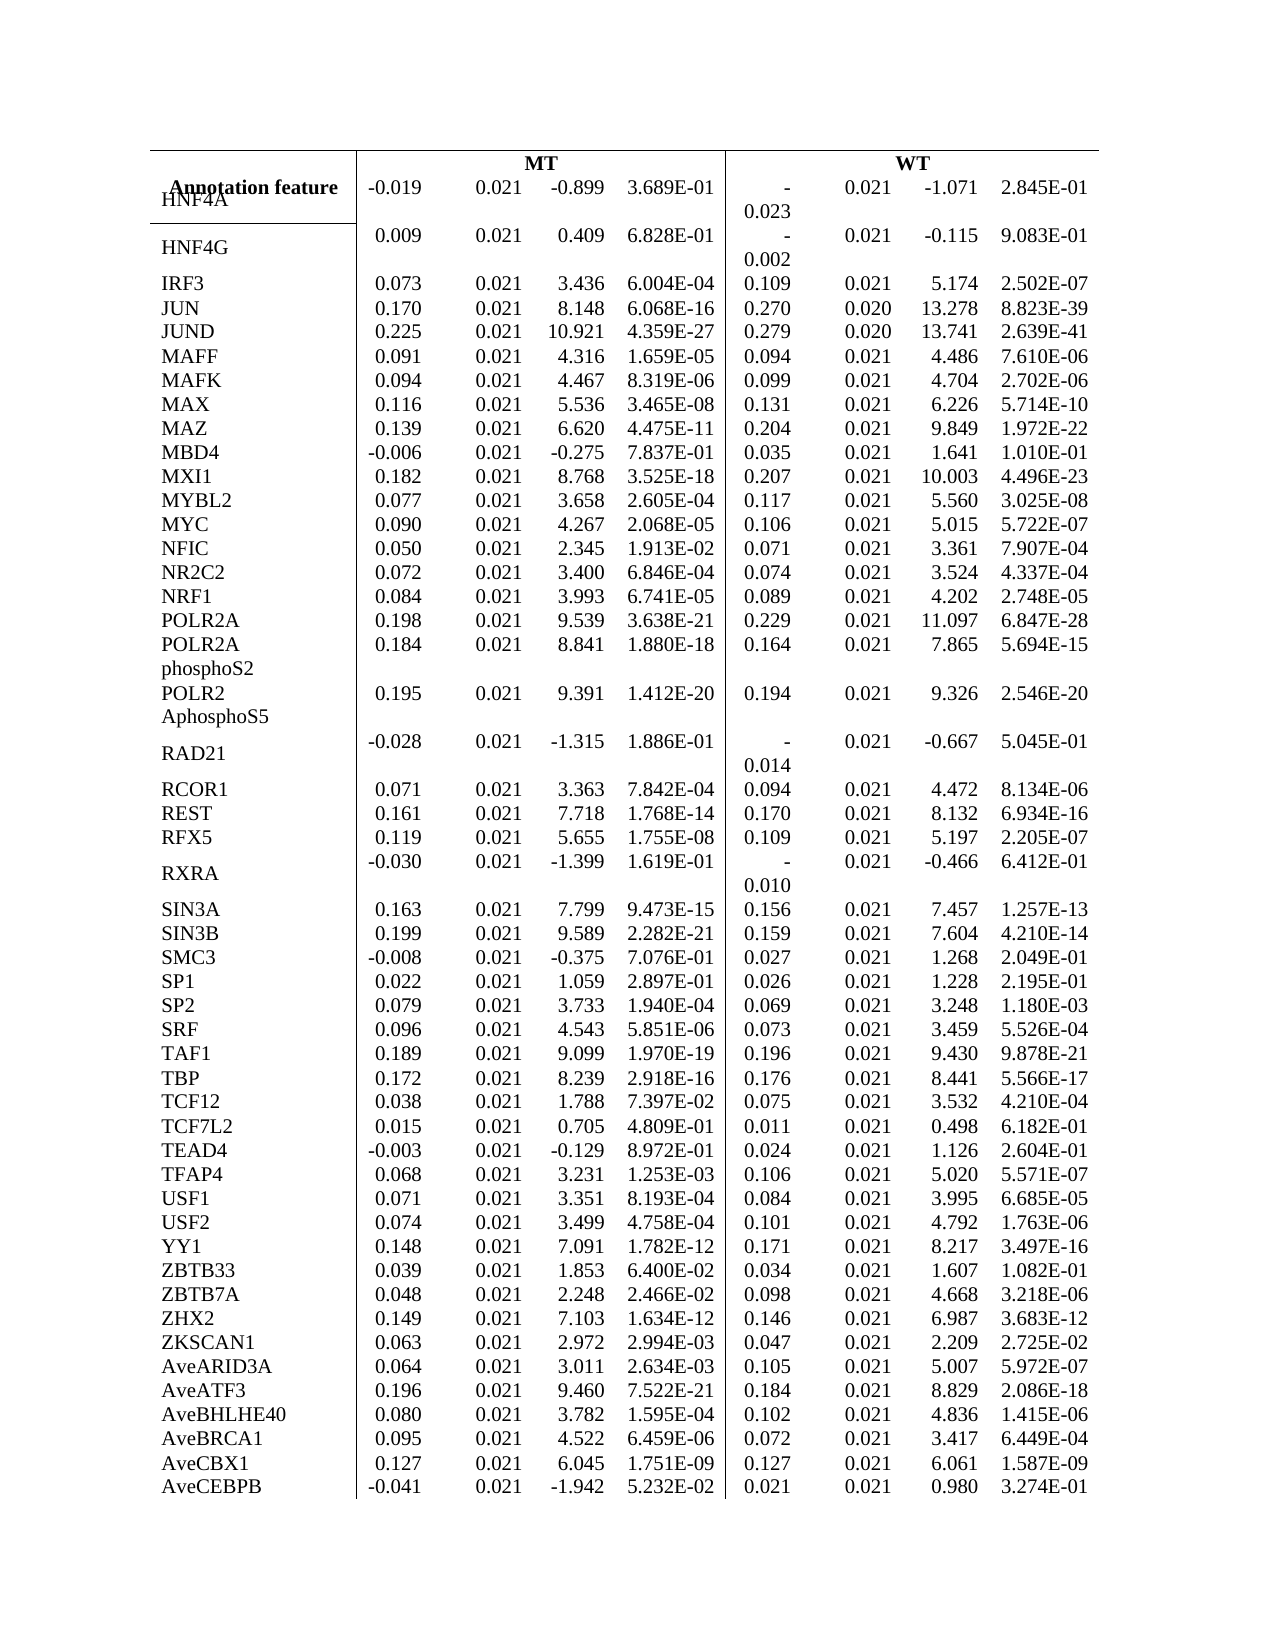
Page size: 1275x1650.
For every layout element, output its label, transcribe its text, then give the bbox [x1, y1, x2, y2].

table_cell 0.127 [726, 1450, 802, 1474]
table_cell 2.049E-01 [989, 945, 1099, 969]
table_cell MYBL2 [150, 488, 356, 512]
table_cell 0.021 [433, 392, 533, 416]
table_cell 3.363 [534, 777, 616, 801]
table_cell SIN3A [150, 897, 356, 921]
table_cell 10.003 [903, 464, 989, 488]
table_cell YY1 [150, 1234, 356, 1258]
table_cell 7.718 [534, 801, 616, 825]
table_cell 9.539 [534, 608, 616, 632]
table_cell 2.205E-07 [989, 825, 1099, 849]
table_cell 0.020 [802, 320, 902, 343]
table_cell 0.021 [433, 1354, 533, 1378]
table_cell 6.226 [903, 392, 989, 416]
table_cell 4.475E-11 [616, 416, 725, 440]
table_cell 8.841 [534, 632, 616, 680]
table_cell 8.132 [903, 801, 989, 825]
table_cell 3.218E-06 [989, 1282, 1099, 1306]
table_cell 0.021 [433, 993, 533, 1017]
table_cell 4.543 [534, 1017, 616, 1041]
table_cell 3.497E-16 [989, 1234, 1099, 1258]
table_cell 0.069 [726, 993, 802, 1017]
table_cell 0.021 [433, 512, 533, 536]
table_cell 8.239 [534, 1065, 616, 1089]
table_cell 0.068 [357, 1162, 433, 1186]
table_cell 2.466E-02 [616, 1282, 725, 1306]
table_cell 0.021 [802, 416, 902, 440]
table_cell 1.853 [534, 1258, 616, 1282]
table_cell 1.082E-01 [989, 1258, 1099, 1282]
table_cell 8.972E-01 [616, 1138, 725, 1162]
table_cell 0.117 [726, 488, 802, 512]
table_cell 2.345 [534, 536, 616, 560]
table_cell 0.039 [357, 1258, 433, 1282]
table_cell 2.248 [534, 1282, 616, 1306]
table_cell 1.641 [903, 440, 989, 464]
table_cell REST [150, 801, 356, 825]
table_cell 7.907E-04 [989, 536, 1099, 560]
table_cell 8.134E-06 [989, 777, 1099, 801]
table_cell 3.351 [534, 1186, 616, 1210]
table_cell 0.131 [726, 392, 802, 416]
table_cell 0.071 [726, 536, 802, 560]
table_cell 0.021 [433, 1258, 533, 1282]
table_cell 1.880E-18 [616, 632, 725, 680]
table_cell 4.486 [903, 344, 989, 368]
table_cell 0.021 [433, 1378, 533, 1402]
table_cell 0.021 [802, 897, 902, 921]
table_cell 13.278 [903, 295, 989, 319]
table_cell 4.359E-27 [616, 320, 725, 343]
table_cell 0.021 [802, 392, 902, 416]
table_cell 7.842E-04 [616, 777, 725, 801]
table_cell 2.634E-03 [616, 1354, 725, 1378]
table_cell 4.267 [534, 512, 616, 536]
table_cell HNF4G [150, 224, 356, 271]
table_cell 0.270 [726, 295, 802, 319]
table_cell 3.782 [534, 1402, 616, 1426]
table_cell 0.021 [802, 777, 902, 801]
table_cell 0.064 [357, 1354, 433, 1378]
table_cell 2.282E-21 [616, 921, 725, 945]
table_cell 9.430 [903, 1041, 989, 1065]
table_cell 0.021 [433, 560, 533, 584]
table_cell 1.257E-13 [989, 897, 1099, 921]
table_cell 0.021 [802, 1378, 902, 1402]
table_cell 8.768 [534, 464, 616, 488]
table_cell 2.994E-03 [616, 1330, 725, 1354]
table_cell 5.972E-07 [989, 1354, 1099, 1378]
table_header WT [726, 151, 1099, 175]
table_cell 9.473E-15 [616, 897, 725, 921]
table_cell 0.084 [357, 584, 433, 608]
table_cell 0.182 [357, 464, 433, 488]
table_cell 5.851E-06 [616, 1017, 725, 1041]
table_cell 3.417 [903, 1426, 989, 1450]
table_cell 6.846E-04 [616, 560, 725, 584]
table_cell 2.897E-01 [616, 969, 725, 993]
table_cell 3.638E-21 [616, 608, 725, 632]
table_cell 2.702E-06 [989, 368, 1099, 392]
table_cell 0.074 [726, 560, 802, 584]
table_cell 2.748E-05 [989, 584, 1099, 608]
table_cell 9.878E-21 [989, 1041, 1099, 1065]
table_cell -0.275 [534, 440, 616, 464]
table_cell 1.782E-12 [616, 1234, 725, 1258]
table_cell 3.995 [903, 1186, 989, 1210]
table_cell -0.129 [534, 1138, 616, 1162]
table_header MT [357, 151, 725, 175]
table_cell 3.499 [534, 1210, 616, 1234]
table_cell 0.021 [802, 584, 902, 608]
table_cell 0.194 [726, 680, 802, 728]
table_cell AveCEBPB [150, 1475, 356, 1498]
table_cell 0.021 [433, 320, 533, 343]
table_cell 2.068E-05 [616, 512, 725, 536]
table_cell 0.199 [357, 921, 433, 945]
table_cell MBD4 [150, 440, 356, 464]
table_cell 0.021 [433, 223, 533, 271]
table_cell 2.209 [903, 1330, 989, 1354]
table_cell 1.180E-03 [989, 993, 1099, 1017]
table_cell 0.021 [802, 849, 902, 897]
table_cell 4.202 [903, 584, 989, 608]
table_cell 3.436 [534, 271, 616, 295]
table_cell 0.021 [802, 464, 902, 488]
table_cell 0.021 [802, 1330, 902, 1354]
table_cell 0.021 [802, 440, 902, 464]
table_cell ZBTB33 [150, 1258, 356, 1282]
table_cell 0.229 [726, 608, 802, 632]
table_cell 0.021 [433, 344, 533, 368]
table_cell 5.560 [903, 488, 989, 512]
table_cell 6.741E-05 [616, 584, 725, 608]
table_cell 5.197 [903, 825, 989, 849]
table_cell -0.014 [726, 729, 802, 777]
table_cell 0.172 [357, 1065, 433, 1089]
table_cell 3.689E-01 [616, 175, 725, 223]
table_cell TCF7L2 [150, 1114, 356, 1138]
table_cell AveCBX1 [150, 1450, 356, 1474]
table_cell 0.021 [726, 1475, 802, 1498]
table_cell -1.399 [534, 849, 616, 897]
table_cell 1.788 [534, 1090, 616, 1113]
table_cell 9.326 [903, 680, 989, 728]
table_cell 1.253E-03 [616, 1162, 725, 1186]
table_cell MAX [150, 392, 356, 416]
table_cell -0.899 [534, 175, 616, 223]
table_cell 4.668 [903, 1282, 989, 1306]
table_cell 3.231 [534, 1162, 616, 1186]
table_cell SRF [150, 1017, 356, 1041]
table_cell 0.021 [802, 536, 902, 560]
table_cell 0.021 [433, 1450, 533, 1474]
table_cell -0.028 [357, 729, 433, 777]
table_cell 0.073 [357, 271, 433, 295]
table_cell 3.400 [534, 560, 616, 584]
table_cell 0.094 [726, 777, 802, 801]
table_cell 0.102 [726, 1402, 802, 1426]
table_cell 3.011 [534, 1354, 616, 1378]
table_cell 0.109 [726, 825, 802, 849]
table_cell -0.466 [903, 849, 989, 897]
table_cell 5.007 [903, 1354, 989, 1378]
table_cell 9.099 [534, 1041, 616, 1065]
table_cell -0.010 [726, 849, 802, 897]
table_cell 0.021 [433, 945, 533, 969]
table_cell 1.010E-01 [989, 440, 1099, 464]
table_cell IRF3 [150, 271, 356, 295]
table_cell 0.170 [726, 801, 802, 825]
table_cell 3.658 [534, 488, 616, 512]
table_cell 0.072 [357, 560, 433, 584]
table_cell -0.006 [357, 440, 433, 464]
table_cell 0.021 [433, 921, 533, 945]
table_cell 0.096 [357, 1017, 433, 1041]
table_cell 7.103 [534, 1306, 616, 1330]
table_cell 0.101 [726, 1210, 802, 1234]
table_cell 0.705 [534, 1114, 616, 1138]
table_cell 0.074 [357, 1210, 433, 1234]
table_cell 0.021 [802, 1090, 902, 1113]
table_cell RFX5 [150, 825, 356, 849]
table_cell MAFK [150, 368, 356, 392]
table_cell 3.248 [903, 993, 989, 1017]
table_cell 0.021 [802, 271, 902, 295]
table_cell 3.274E-01 [989, 1475, 1099, 1498]
table_cell 0.021 [433, 1282, 533, 1306]
table_cell 11.097 [903, 608, 989, 632]
table_cell 0.021 [433, 584, 533, 608]
table_cell 3.465E-08 [616, 392, 725, 416]
table_cell 0.021 [802, 488, 902, 512]
table_cell 6.068E-16 [616, 295, 725, 319]
table_cell 0.189 [357, 1041, 433, 1065]
table_cell 0.048 [357, 1282, 433, 1306]
table_cell 4.704 [903, 368, 989, 392]
table_cell RXRA [150, 849, 356, 897]
table_cell POLR2A phosphoS2 [150, 632, 356, 680]
table_cell 0.196 [357, 1378, 433, 1402]
table_cell 0.024 [726, 1138, 802, 1162]
table_cell 0.073 [726, 1017, 802, 1041]
table_cell 0.498 [903, 1114, 989, 1138]
table_cell 6.828E-01 [616, 223, 725, 271]
table_cell 0.021 [433, 897, 533, 921]
table_cell 0.021 [433, 175, 533, 223]
table_cell -0.041 [357, 1475, 433, 1498]
table_cell 7.865 [903, 632, 989, 680]
table_cell 2.639E-41 [989, 320, 1099, 343]
table_cell 0.021 [802, 1186, 902, 1210]
table_cell 0.116 [357, 392, 433, 416]
table_cell 0.021 [433, 1475, 533, 1498]
table_cell 4.496E-23 [989, 464, 1099, 488]
table_cell 0.139 [357, 416, 433, 440]
table_cell SMC3 [150, 945, 356, 969]
table_cell 3.993 [534, 584, 616, 608]
table_cell 3.532 [903, 1090, 989, 1113]
table_cell 0.075 [726, 1090, 802, 1113]
table_cell 0.196 [726, 1041, 802, 1065]
table_cell 7.522E-21 [616, 1378, 725, 1402]
table_cell 0.021 [802, 175, 902, 223]
table_cell 0.021 [433, 440, 533, 464]
table_cell 8.829 [903, 1378, 989, 1402]
table_cell 1.587E-09 [989, 1450, 1099, 1474]
table_cell 3.361 [903, 536, 989, 560]
table_cell 7.076E-01 [616, 945, 725, 969]
table_cell 0.021 [433, 1306, 533, 1330]
table_cell 0.079 [357, 993, 433, 1017]
table_cell 0.021 [433, 368, 533, 392]
table_cell 0.027 [726, 945, 802, 969]
table_cell 0.105 [726, 1354, 802, 1378]
table_cell 0.050 [357, 536, 433, 560]
table_cell 6.400E-02 [616, 1258, 725, 1282]
table_cell 0.021 [433, 1114, 533, 1138]
table_cell 0.021 [433, 1162, 533, 1186]
table_cell 4.836 [903, 1402, 989, 1426]
table_cell 1.886E-01 [616, 729, 725, 777]
table_cell 0.021 [802, 680, 902, 728]
table_cell TEAD4 [150, 1138, 356, 1162]
table_cell 0.021 [433, 1041, 533, 1065]
table_cell TAF1 [150, 1041, 356, 1065]
table_cell 0.021 [433, 729, 533, 777]
table_cell 0.021 [433, 295, 533, 319]
table_cell 0.021 [433, 801, 533, 825]
table_cell 0.021 [433, 1234, 533, 1258]
table_cell 0.021 [433, 680, 533, 728]
table_cell 9.460 [534, 1378, 616, 1402]
table_cell 4.467 [534, 368, 616, 392]
table_cell 0.020 [802, 295, 902, 319]
table_cell 0.127 [357, 1450, 433, 1474]
table_cell 0.021 [802, 1354, 902, 1378]
table_cell 1.595E-04 [616, 1402, 725, 1426]
table_cell 4.472 [903, 777, 989, 801]
table_cell 0.021 [433, 271, 533, 295]
table_cell 0.098 [726, 1282, 802, 1306]
table_cell TCF12 [150, 1090, 356, 1113]
table_cell HNF4A [150, 175, 356, 223]
table_cell -0.023 [726, 175, 802, 223]
table_cell 0.409 [534, 223, 616, 271]
table_cell 0.021 [433, 849, 533, 897]
table_cell 7.610E-06 [989, 344, 1099, 368]
table_cell 6.620 [534, 416, 616, 440]
table_cell 0.021 [802, 825, 902, 849]
table_cell SP1 [150, 969, 356, 993]
table_cell 0.146 [726, 1306, 802, 1330]
table_cell 0.035 [726, 440, 802, 464]
table_cell 1.607 [903, 1258, 989, 1282]
table_cell 0.094 [357, 368, 433, 392]
table_cell 0.021 [433, 608, 533, 632]
table_cell 0.021 [433, 1138, 533, 1162]
table_cell 0.021 [802, 1282, 902, 1306]
table_cell 4.522 [534, 1426, 616, 1450]
table_cell 7.397E-02 [616, 1090, 725, 1113]
table_cell 0.184 [357, 632, 433, 680]
table_cell 0.034 [726, 1258, 802, 1282]
table_cell 0.063 [357, 1330, 433, 1354]
table_cell 1.412E-20 [616, 680, 725, 728]
table_cell 0.195 [357, 680, 433, 728]
table_cell 0.071 [357, 777, 433, 801]
table_cell 0.021 [433, 1017, 533, 1041]
table_cell 2.845E-01 [989, 175, 1099, 223]
table_cell 0.099 [726, 368, 802, 392]
table_cell 3.459 [903, 1017, 989, 1041]
table_cell 7.604 [903, 921, 989, 945]
table_cell 2.195E-01 [989, 969, 1099, 993]
table_cell 0.021 [433, 1090, 533, 1113]
table_cell -0.667 [903, 729, 989, 777]
table_cell 2.604E-01 [989, 1138, 1099, 1162]
table_cell 8.319E-06 [616, 368, 725, 392]
table_cell 0.072 [726, 1426, 802, 1450]
table_cell 4.210E-14 [989, 921, 1099, 945]
table_cell 2.972 [534, 1330, 616, 1354]
table_cell 0.021 [802, 1234, 902, 1258]
table_cell 6.004E-04 [616, 271, 725, 295]
table_cell 7.457 [903, 897, 989, 921]
table_cell ZBTB7A [150, 1282, 356, 1306]
table_cell 6.459E-06 [616, 1426, 725, 1450]
table_cell 0.021 [802, 368, 902, 392]
table_cell 0.163 [357, 897, 433, 921]
table_cell 7.091 [534, 1234, 616, 1258]
table_cell 7.799 [534, 897, 616, 921]
table_cell 0.164 [726, 632, 802, 680]
table_cell 4.316 [534, 344, 616, 368]
table_cell 0.021 [802, 223, 902, 271]
table_cell MAZ [150, 416, 356, 440]
table_cell 0.119 [357, 825, 433, 849]
table_cell 5.015 [903, 512, 989, 536]
table_cell 0.022 [357, 969, 433, 993]
table_cell 4.337E-04 [989, 560, 1099, 584]
table_cell 0.021 [802, 608, 902, 632]
table_cell 0.091 [357, 344, 433, 368]
table_cell 0.176 [726, 1065, 802, 1089]
table_cell 0.980 [903, 1475, 989, 1498]
table_cell 6.061 [903, 1450, 989, 1474]
table_cell 2.725E-02 [989, 1330, 1099, 1354]
table_cell 2.918E-16 [616, 1065, 725, 1089]
table_cell 7.837E-01 [616, 440, 725, 464]
table_cell 5.536 [534, 392, 616, 416]
table_cell 0.009 [357, 223, 433, 271]
table_cell 0.021 [802, 1041, 902, 1065]
table_cell 1.972E-22 [989, 416, 1099, 440]
table_cell 0.021 [802, 1065, 902, 1089]
table_cell TBP [150, 1065, 356, 1089]
table_cell 0.021 [802, 1017, 902, 1041]
table_cell 0.021 [433, 632, 533, 680]
table_cell 5.526E-04 [989, 1017, 1099, 1041]
table_cell 2.502E-07 [989, 271, 1099, 295]
table_cell 0.021 [802, 1138, 902, 1162]
table_cell -0.008 [357, 945, 433, 969]
table_cell 0.021 [433, 536, 533, 560]
table_cell 2.546E-20 [989, 680, 1099, 728]
table_cell 0.021 [433, 1426, 533, 1450]
table_cell -1.315 [534, 729, 616, 777]
table_cell 2.086E-18 [989, 1378, 1099, 1402]
table_cell 1.940E-04 [616, 993, 725, 1017]
table_cell 0.080 [357, 1402, 433, 1426]
table_cell 9.391 [534, 680, 616, 728]
table_cell MAFF [150, 344, 356, 368]
table_cell USF2 [150, 1210, 356, 1234]
table_cell 1.415E-06 [989, 1402, 1099, 1426]
table_cell 1.228 [903, 969, 989, 993]
table_cell 0.021 [433, 1186, 533, 1210]
table_cell 0.038 [357, 1090, 433, 1113]
table_cell -0.375 [534, 945, 616, 969]
table_cell MXI1 [150, 464, 356, 488]
table_cell 0.159 [726, 921, 802, 945]
table_cell AveARID3A [150, 1354, 356, 1378]
table_cell 0.021 [433, 416, 533, 440]
table_cell 8.823E-39 [989, 295, 1099, 319]
table_cell POLR2 AphosphoS5 [150, 680, 356, 728]
table_cell 0.021 [802, 729, 902, 777]
table_cell JUN [150, 295, 356, 319]
table_cell 1.970E-19 [616, 1041, 725, 1065]
table_cell 8.193E-04 [616, 1186, 725, 1210]
table_cell JUND [150, 320, 356, 343]
table_cell 5.232E-02 [616, 1475, 725, 1498]
table_cell 5.020 [903, 1162, 989, 1186]
table_cell 9.083E-01 [989, 223, 1099, 271]
table_cell 0.279 [726, 320, 802, 343]
table_cell 0.089 [726, 584, 802, 608]
table_cell MYC [150, 512, 356, 536]
table_cell 0.021 [802, 1162, 902, 1186]
table_cell ZKSCAN1 [150, 1330, 356, 1354]
table_cell 5.694E-15 [989, 632, 1099, 680]
table_cell 0.021 [433, 1210, 533, 1234]
table_cell 0.021 [802, 1426, 902, 1450]
table_cell 0.094 [726, 344, 802, 368]
table_cell 1.763E-06 [989, 1210, 1099, 1234]
table_cell 4.809E-01 [616, 1114, 725, 1138]
table_cell 0.021 [802, 801, 902, 825]
table_cell 3.733 [534, 993, 616, 1017]
table_cell USF1 [150, 1186, 356, 1210]
table_cell 0.084 [726, 1186, 802, 1210]
table_cell 0.026 [726, 969, 802, 993]
table_cell ZHX2 [150, 1306, 356, 1330]
table_cell 0.106 [726, 1162, 802, 1186]
table_cell 0.021 [802, 560, 902, 584]
table_cell 0.148 [357, 1234, 433, 1258]
table_cell 3.683E-12 [989, 1306, 1099, 1330]
table_cell 1.751E-09 [616, 1450, 725, 1474]
table_cell 0.021 [433, 1065, 533, 1089]
table_cell 0.109 [726, 271, 802, 295]
table_cell RAD21 [150, 729, 356, 777]
table_cell 6.182E-01 [989, 1114, 1099, 1138]
table_cell 6.449E-04 [989, 1426, 1099, 1450]
table_cell AveBHLHE40 [150, 1402, 356, 1426]
table_cell 0.198 [357, 608, 433, 632]
table_cell 1.059 [534, 969, 616, 993]
table_cell 0.021 [433, 1330, 533, 1354]
table_cell 0.021 [802, 632, 902, 680]
table_cell 5.174 [903, 271, 989, 295]
table_cell POLR2A [150, 608, 356, 632]
table_cell RCOR1 [150, 777, 356, 801]
table_cell 0.171 [726, 1234, 802, 1258]
table_cell 0.021 [802, 1450, 902, 1474]
table_cell 13.741 [903, 320, 989, 343]
table_cell 0.021 [802, 993, 902, 1017]
table_cell 8.148 [534, 295, 616, 319]
table_cell 0.156 [726, 897, 802, 921]
table_cell 0.161 [357, 801, 433, 825]
table_cell -0.115 [903, 223, 989, 271]
table_cell 0.184 [726, 1378, 802, 1402]
table_cell 0.047 [726, 1330, 802, 1354]
table_cell 5.045E-01 [989, 729, 1099, 777]
table_cell 0.021 [433, 464, 533, 488]
table_cell 4.210E-04 [989, 1090, 1099, 1113]
table_cell 1.619E-01 [616, 849, 725, 897]
table_cell NR2C2 [150, 560, 356, 584]
table_cell 3.025E-08 [989, 488, 1099, 512]
table_cell 0.170 [357, 295, 433, 319]
table_cell 6.685E-05 [989, 1186, 1099, 1210]
table_cell 0.021 [802, 1210, 902, 1234]
table_cell 1.126 [903, 1138, 989, 1162]
table_cell 4.758E-04 [616, 1210, 725, 1234]
table_cell 6.045 [534, 1450, 616, 1474]
table_cell 0.095 [357, 1426, 433, 1450]
table_cell -1.071 [903, 175, 989, 223]
table_cell 0.021 [802, 1475, 902, 1498]
table_cell NRF1 [150, 584, 356, 608]
table_cell 2.605E-04 [616, 488, 725, 512]
table_cell 3.524 [903, 560, 989, 584]
table_cell -1.942 [534, 1475, 616, 1498]
table_cell 1.268 [903, 945, 989, 969]
table_cell AveATF3 [150, 1378, 356, 1402]
table_cell -0.019 [357, 175, 433, 223]
table_cell 0.021 [802, 945, 902, 969]
table_cell 10.921 [534, 320, 616, 343]
table_cell 0.021 [433, 969, 533, 993]
table_cell 1.913E-02 [616, 536, 725, 560]
table_cell 5.714E-10 [989, 392, 1099, 416]
table_cell 0.021 [433, 825, 533, 849]
table_cell 0.021 [433, 488, 533, 512]
table_cell 0.225 [357, 320, 433, 343]
table_cell 9.589 [534, 921, 616, 945]
table_cell 0.015 [357, 1114, 433, 1138]
table_cell 0.021 [433, 777, 533, 801]
table_cell 0.021 [802, 921, 902, 945]
table_cell SP2 [150, 993, 356, 1017]
table_cell 1.768E-14 [616, 801, 725, 825]
table_cell 0.021 [802, 344, 902, 368]
table_cell 6.987 [903, 1306, 989, 1330]
table_cell AveBRCA1 [150, 1426, 356, 1450]
table_cell 0.021 [802, 1306, 902, 1330]
table_cell 0.071 [357, 1186, 433, 1210]
table_cell 0.021 [802, 1258, 902, 1282]
table_cell 0.021 [802, 969, 902, 993]
table_cell 0.021 [802, 1402, 902, 1426]
table_cell TFAP4 [150, 1162, 356, 1186]
table_cell -0.002 [726, 223, 802, 271]
table_header Annotation feature [150, 151, 356, 175]
table_cell NFIC [150, 536, 356, 560]
table_cell 0.204 [726, 416, 802, 440]
table_cell SIN3B [150, 921, 356, 945]
table_cell 0.021 [802, 1114, 902, 1138]
table_cell 0.011 [726, 1114, 802, 1138]
table_cell 5.655 [534, 825, 616, 849]
table_cell 0.090 [357, 512, 433, 536]
table_cell 6.934E-16 [989, 801, 1099, 825]
table_cell 0.207 [726, 464, 802, 488]
table_cell 5.722E-07 [989, 512, 1099, 536]
table_cell 0.021 [433, 1402, 533, 1426]
table_cell 8.441 [903, 1065, 989, 1089]
table_cell 0.021 [802, 512, 902, 536]
table_cell 1.659E-05 [616, 344, 725, 368]
table_cell 6.412E-01 [989, 849, 1099, 897]
table_cell -0.030 [357, 849, 433, 897]
table_cell 1.634E-12 [616, 1306, 725, 1330]
table_cell 4.792 [903, 1210, 989, 1234]
table_cell 0.149 [357, 1306, 433, 1330]
table_cell 0.106 [726, 512, 802, 536]
table_cell 3.525E-18 [616, 464, 725, 488]
table_cell 8.217 [903, 1234, 989, 1258]
table_cell 0.077 [357, 488, 433, 512]
table_cell 5.571E-07 [989, 1162, 1099, 1186]
table_cell 1.755E-08 [616, 825, 725, 849]
table_cell 5.566E-17 [989, 1065, 1099, 1089]
table_cell 9.849 [903, 416, 989, 440]
table_cell -0.003 [357, 1138, 433, 1162]
table_cell 6.847E-28 [989, 608, 1099, 632]
